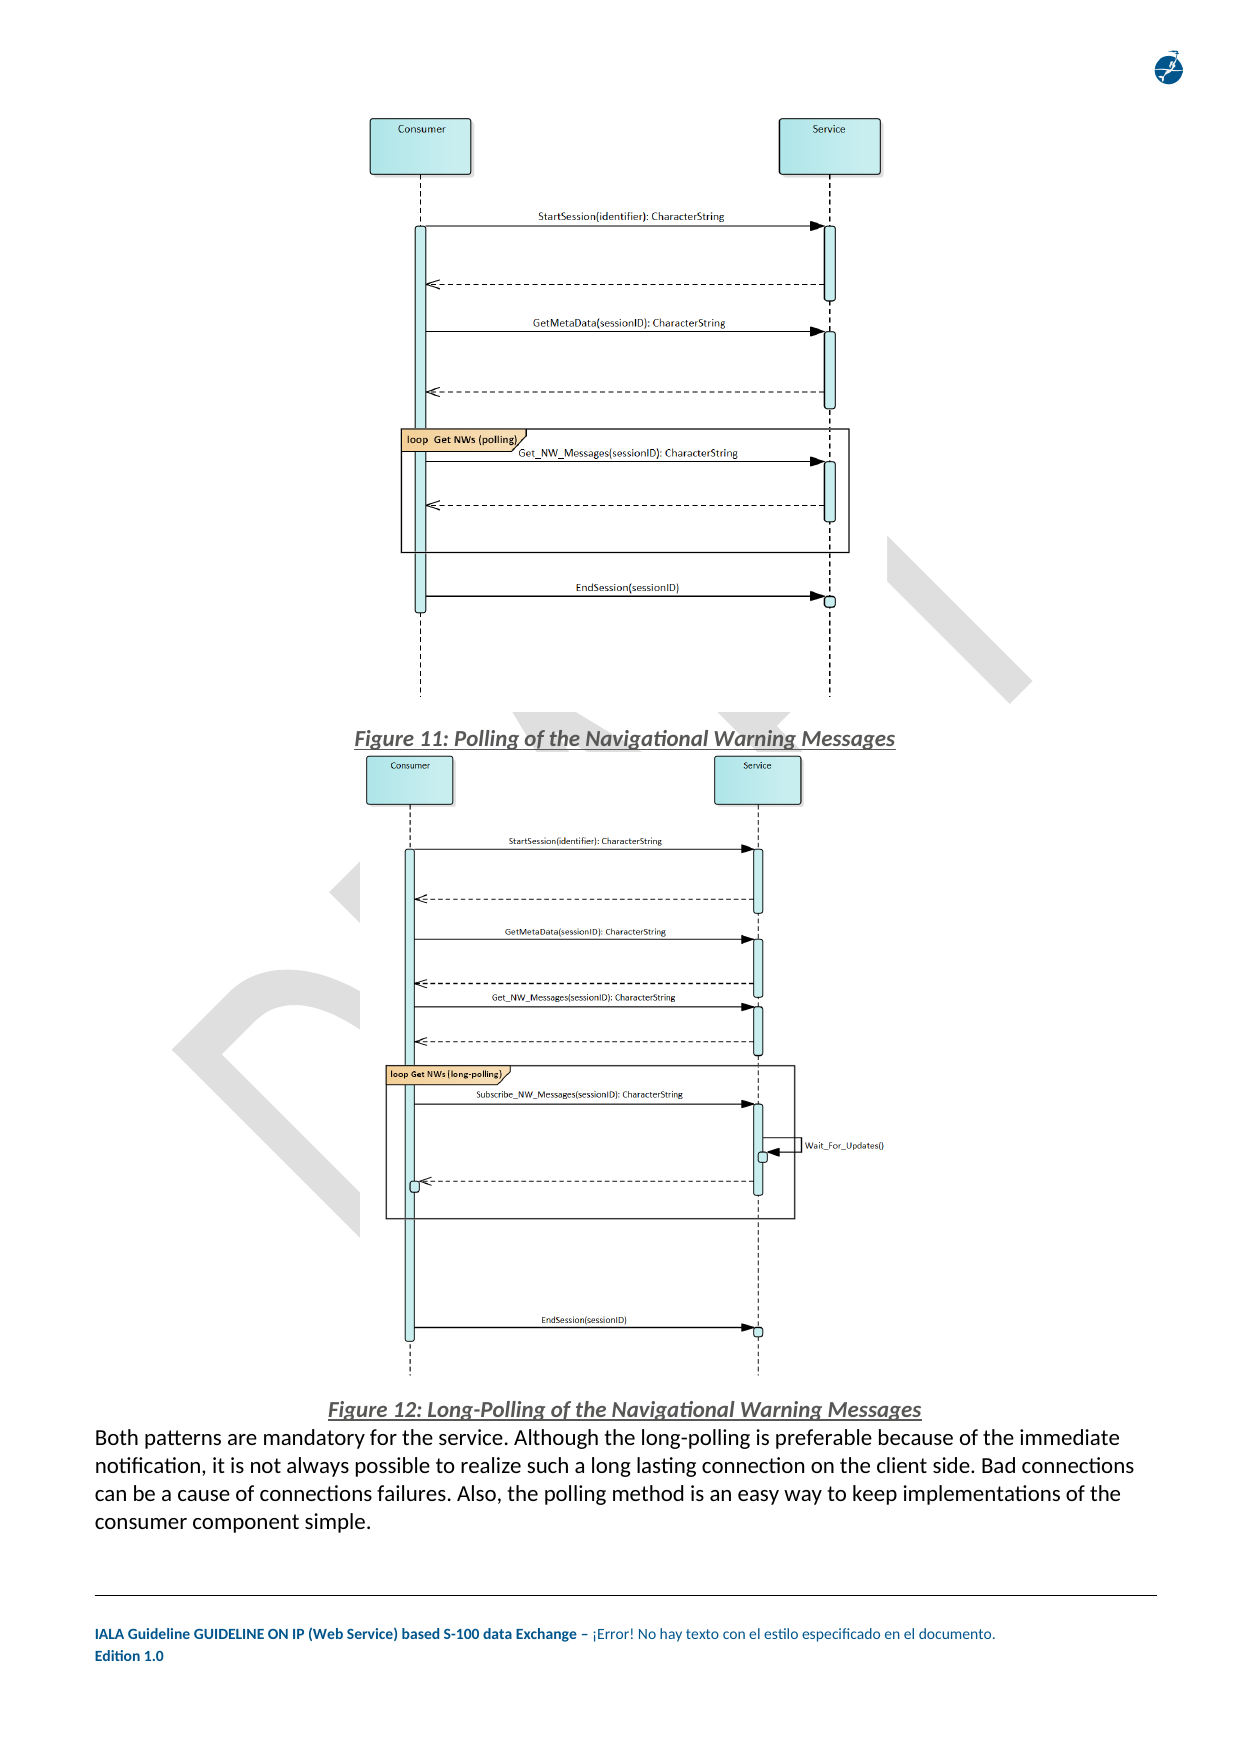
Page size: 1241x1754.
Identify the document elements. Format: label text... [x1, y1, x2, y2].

picture [360, 752, 892, 1383]
text Figure 12: Long-Polling of the Navigational Warning Messages [94, 1395, 1157, 1423]
picture [364, 113, 888, 712]
text Both patterns are mandatory for the service. Although the long-polling is preferable because of the immediate notification, it is not always possible to realize such a long lasting connection on the client side. Bad connections can be a cause of connections failures. Also, the polling method is an easy way to keep implementations of the consumer component simple. [94, 1423, 1157, 1535]
text Figure 11: Polling of the Navigational Warning Messages [94, 724, 1157, 752]
picture [1123, 0, 1241, 119]
